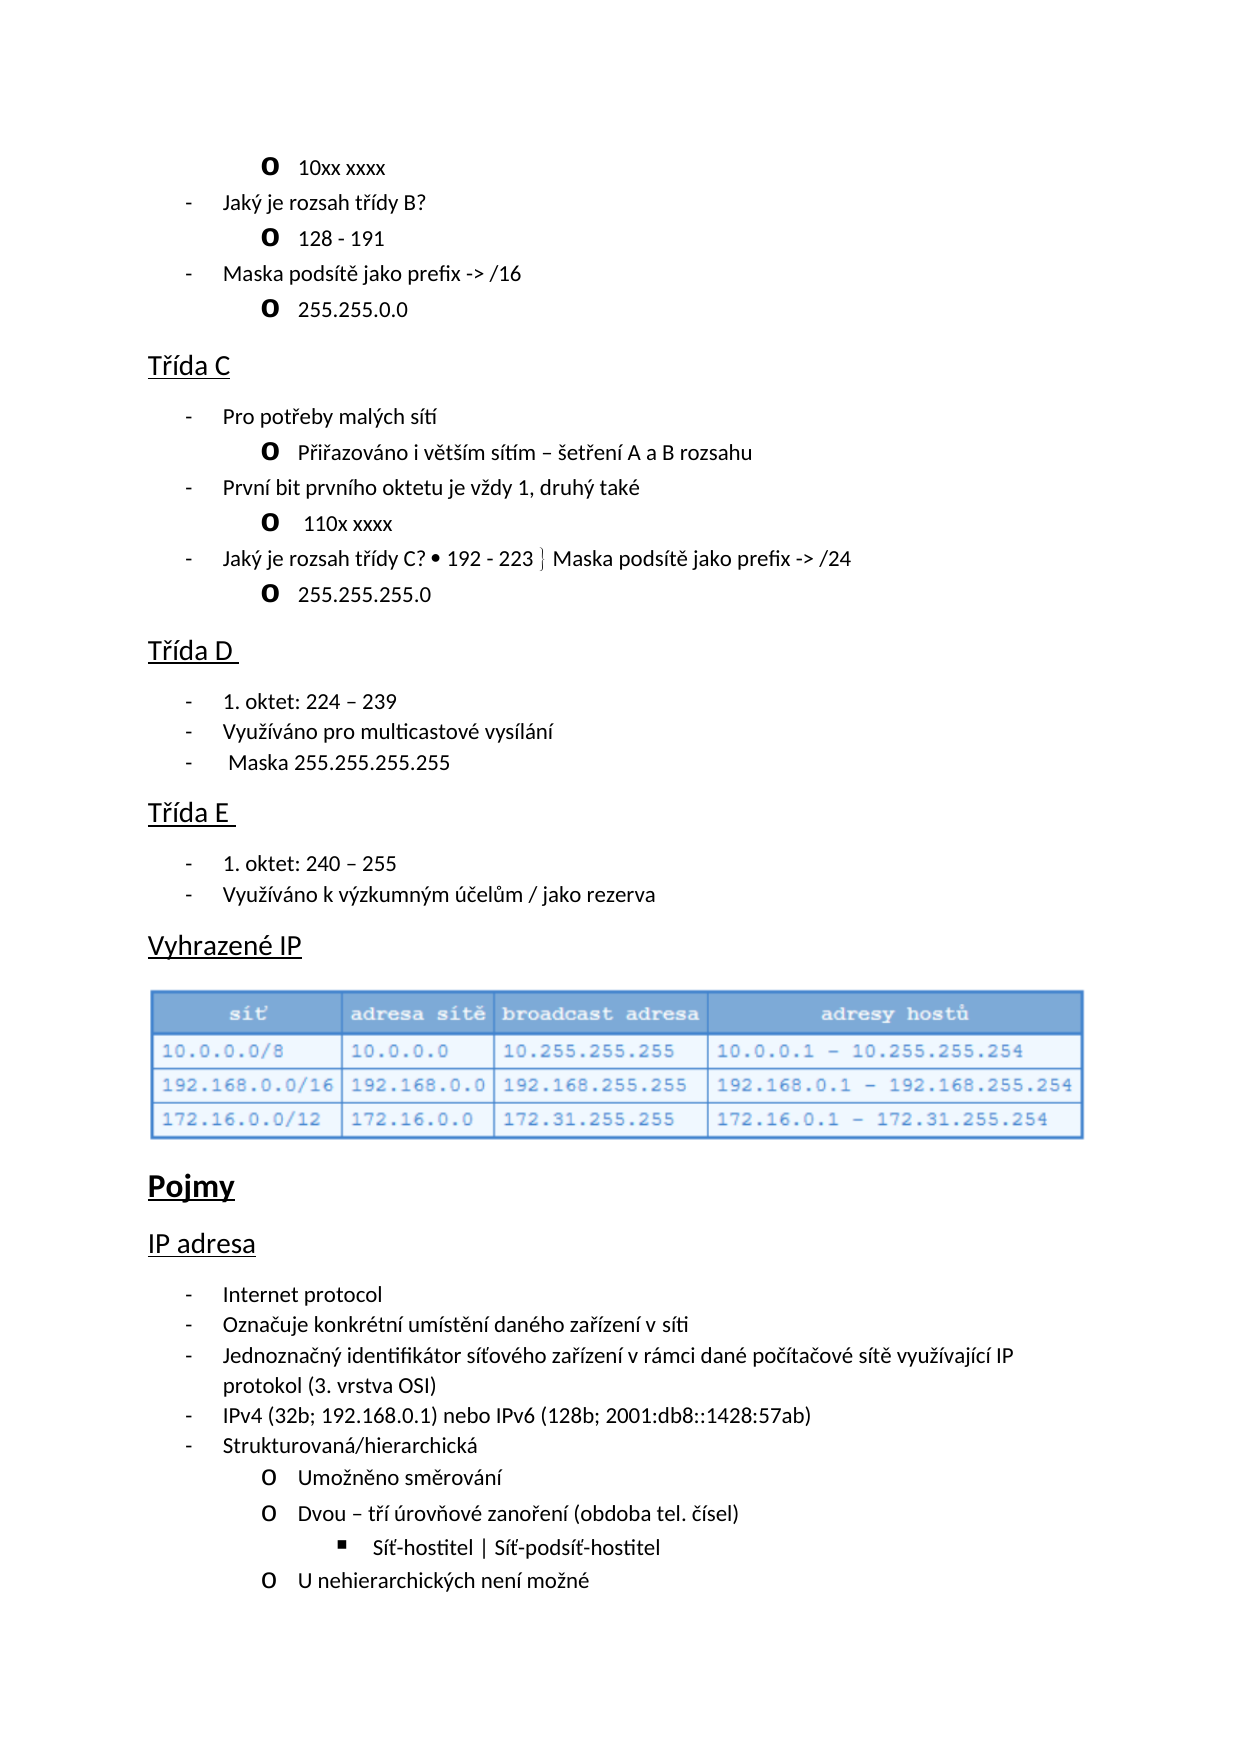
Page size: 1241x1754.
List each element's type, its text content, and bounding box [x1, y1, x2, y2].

list 10xx xxxx [260, 148, 1093, 185]
list 1. oktet: 224 – 239 [185, 687, 1093, 715]
list Strukturovaná/hierarchická [185, 1431, 1093, 1459]
list Využíváno k výzkumným účelům / jako rezerva [185, 880, 1093, 908]
list Pro potřeby malých sítí [185, 402, 1093, 430]
picture [147, 981, 1093, 1146]
list U nehierarchických není možné [260, 1564, 1093, 1597]
list Maska 255.255.255.255 [185, 748, 1093, 776]
list Jednoznačný identifikátor síťového zařízení v rámci dané počítačové sítě využívající IP protokol (3. vrstva OSI) [185, 1341, 1093, 1399]
list Dvou – tří úrovňové zanoření (obdoba tel. čísel) [260, 1497, 1093, 1530]
list Umožněno směrování [260, 1462, 1093, 1494]
list Maska podsítě jako prefix -> /16 [185, 259, 1093, 287]
list 1. oktet: 240 – 255 [185, 849, 1093, 878]
list První bit prvního oktetu je vždy 1, druhý také [185, 473, 1093, 501]
list Jaký je rozsah třídy B? [185, 188, 1093, 216]
list Využíváno pro multicastové vysílání [185, 717, 1093, 745]
list IPv4 (32b; 192.168.0.1) nebo IPv6 (128b; 2001:db8::1428:57ab) [185, 1401, 1093, 1429]
text Pojmy [148, 1164, 1093, 1205]
list Síť-hostitel | Síť-podsíť-hostitel [335, 1533, 1093, 1561]
list 255.255.0.0 [260, 290, 1093, 327]
list Označuje konkrétní umístění daného zařízení v síti [185, 1311, 1093, 1338]
text Třída E [148, 794, 1093, 830]
text Vyhrazené IP [148, 927, 1093, 962]
list Jaký je rozsah třídy C? 192 - 223 Maska podsítě jako prefix -> /24 [185, 544, 1093, 572]
list 255.255.255.0 [260, 574, 1093, 612]
text IP adresa [148, 1225, 1093, 1261]
list 128 - 191 [260, 219, 1093, 256]
list 110x xxxx [260, 503, 1093, 541]
list Internet protocol [185, 1280, 1093, 1308]
text Třída D [148, 632, 1093, 668]
list Přiřazováno i větším sítím – šetření A a B rozsahu [260, 432, 1093, 470]
text Třída C [148, 347, 1093, 383]
